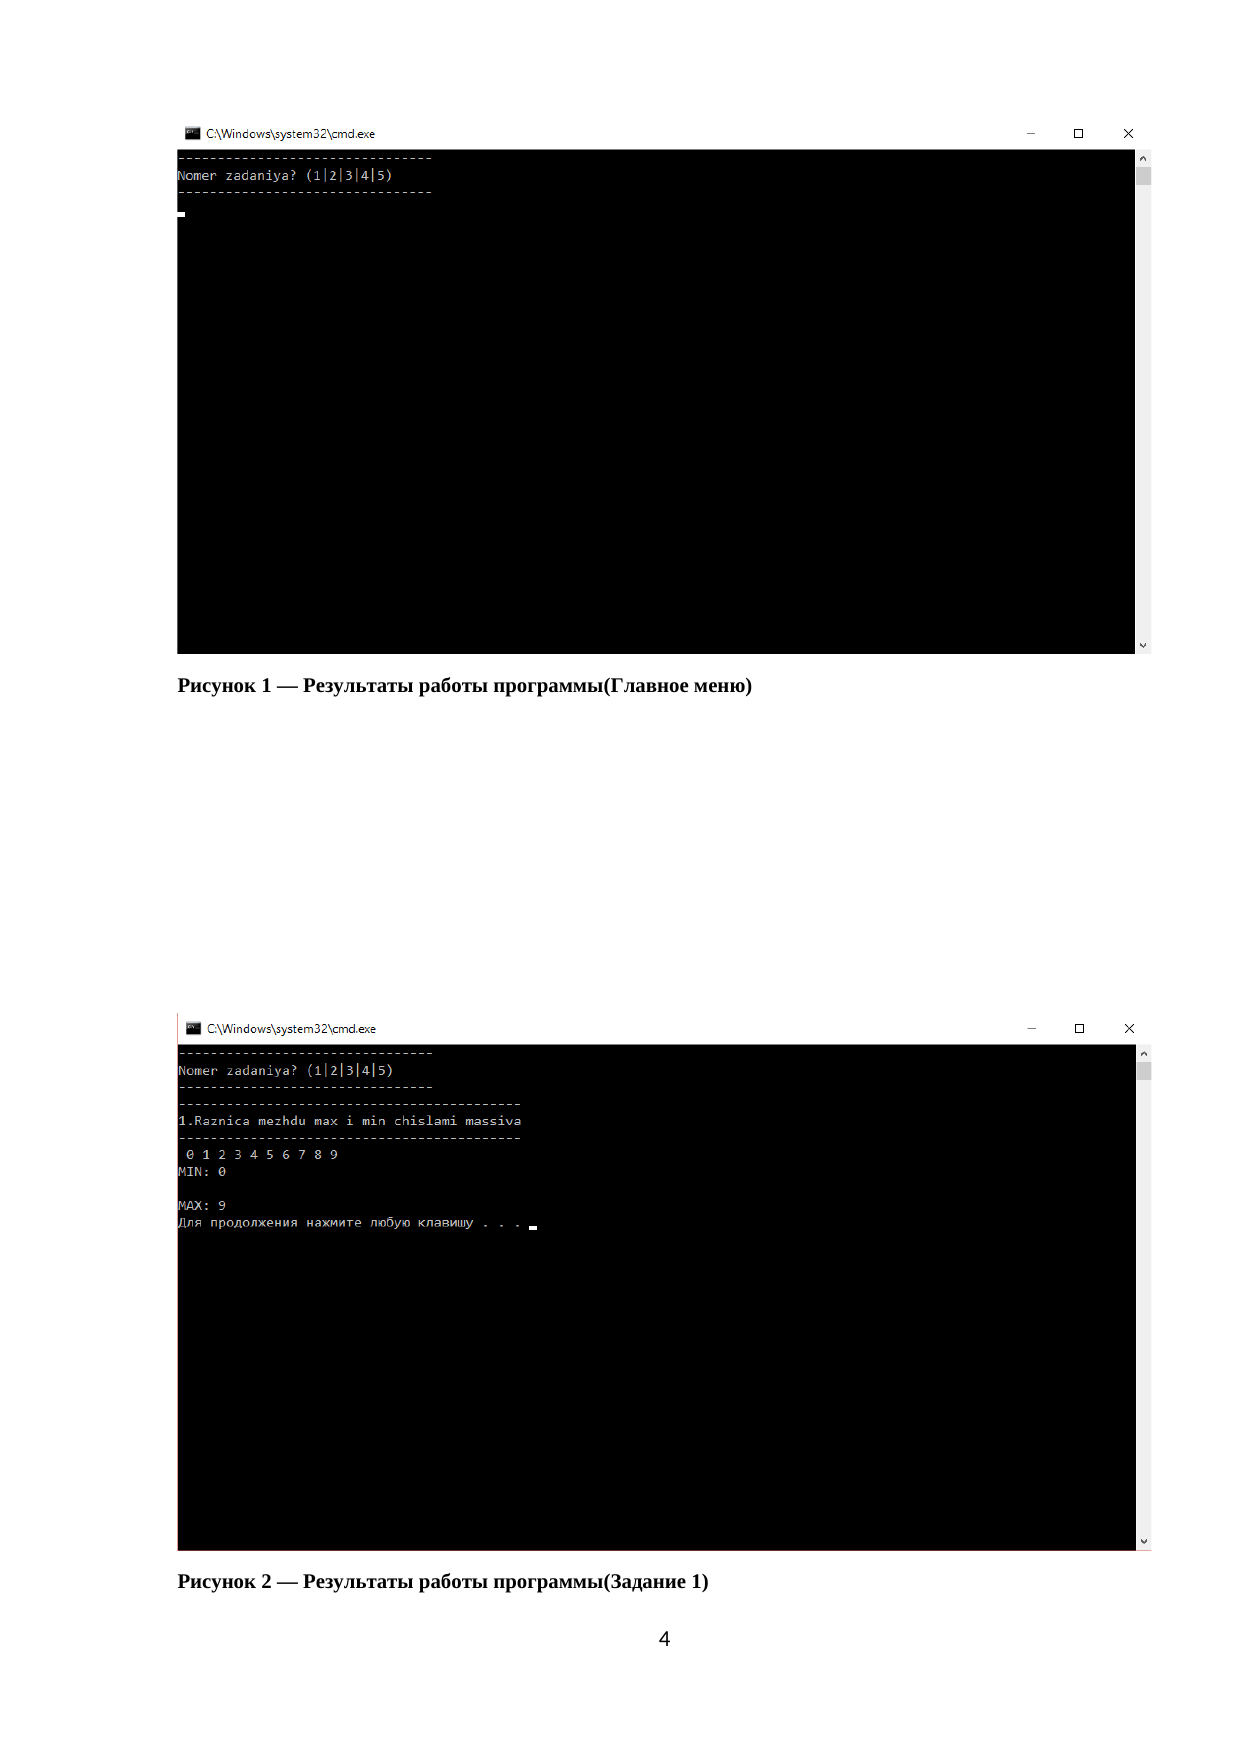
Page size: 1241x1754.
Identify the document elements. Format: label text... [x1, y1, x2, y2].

text Рисунок 2 — Результаты работы программы(Задание 1) [177, 1569, 1152, 1593]
picture [177, 118, 1152, 654]
text Рисунок 1 — Результаты работы программы(Главное меню) [177, 673, 1152, 697]
picture [177, 1013, 1152, 1551]
